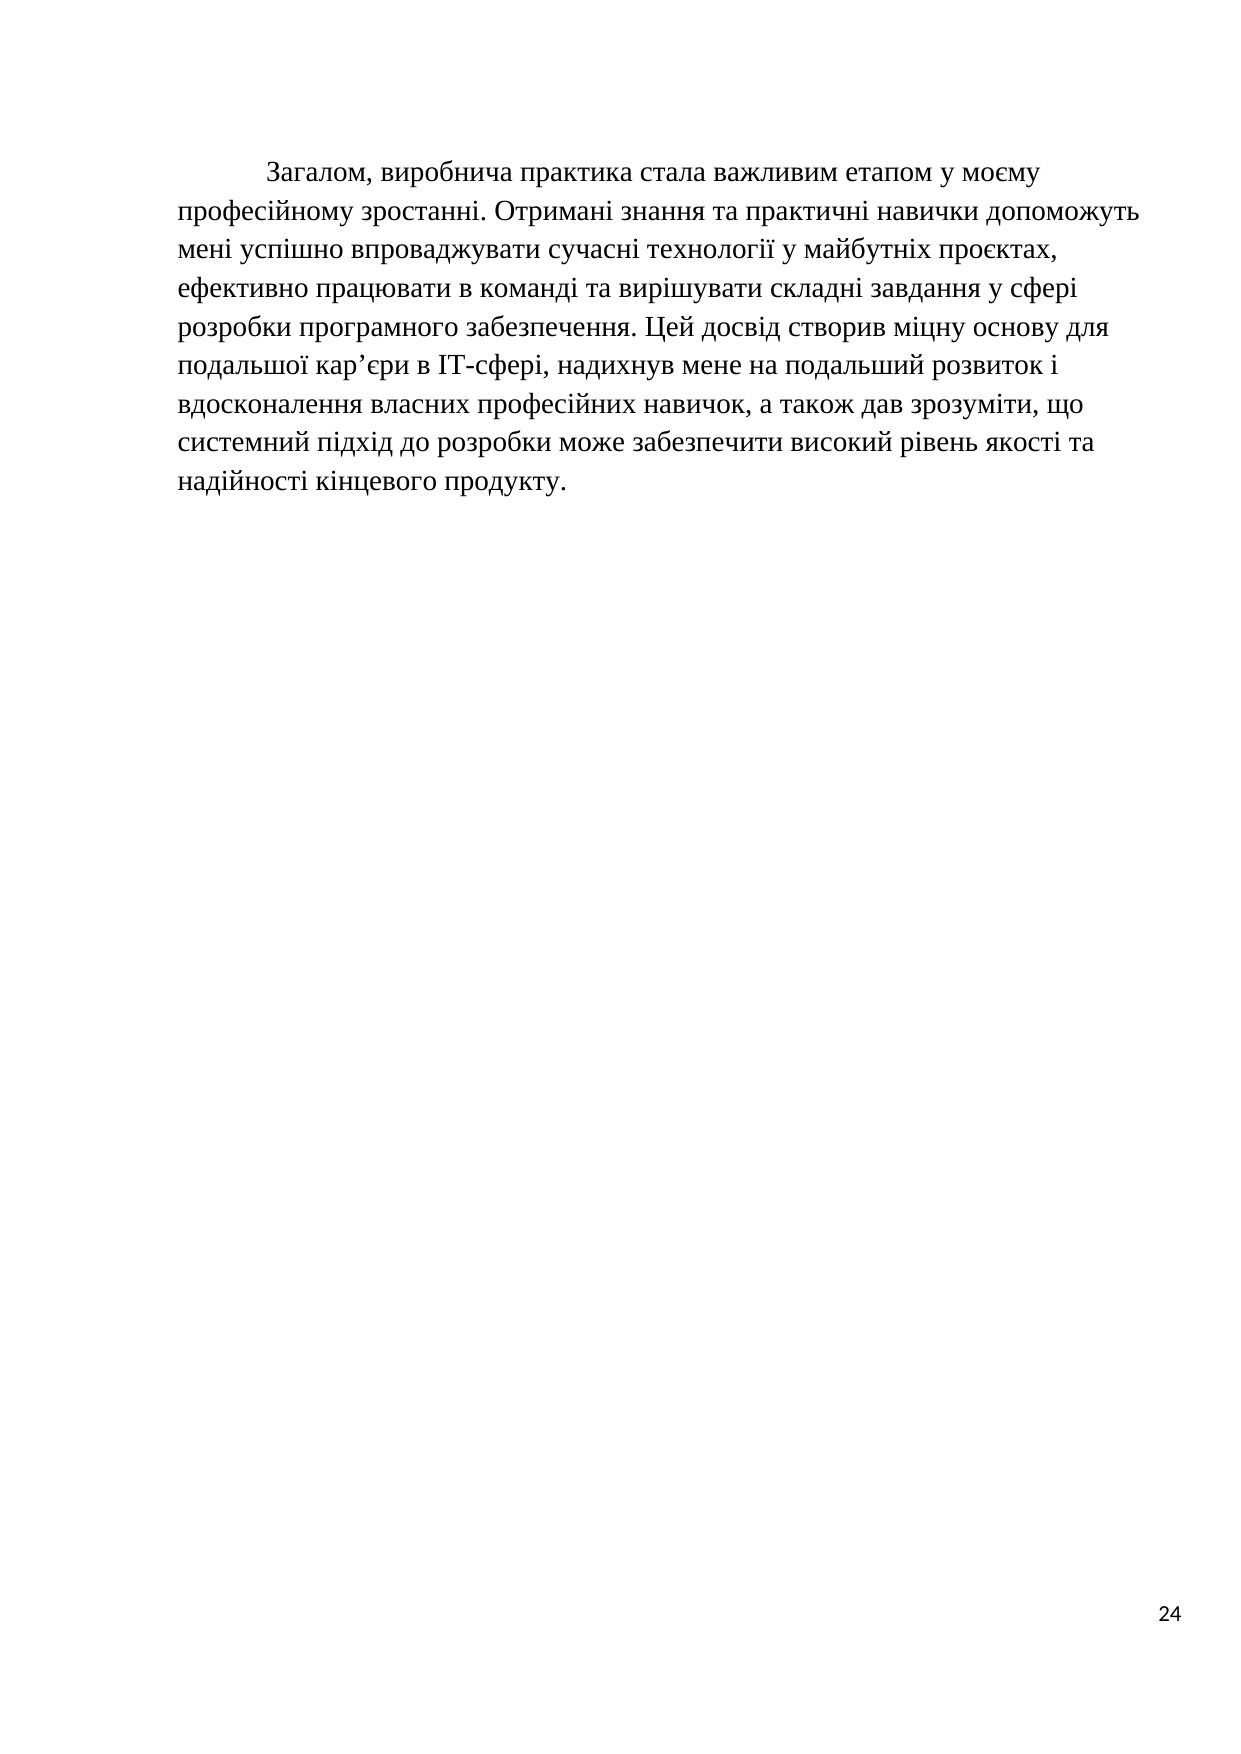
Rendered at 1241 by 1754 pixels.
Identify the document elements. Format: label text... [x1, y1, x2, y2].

text Загалом, виробнича практика стала важливим етапом у моєму професійному зростанні. Отримані знання та практичні навички допоможуть мені успішно впроваджувати сучасні технології у майбутніх проєктах, ефективно працювати в команді та вирішувати складні завдання у сфері розробки програмного забезпечення. Цей досвід створив міцну основу для подальшої кар’єри в ІТ-сфері, надихнув мене на подальший розвиток і вдосконалення власних професійних навичок, а також дав зрозуміти, що системний підхід до розробки може забезпечити високий рівень якості та надійності кінцевого продукту. [177, 154, 1181, 496]
